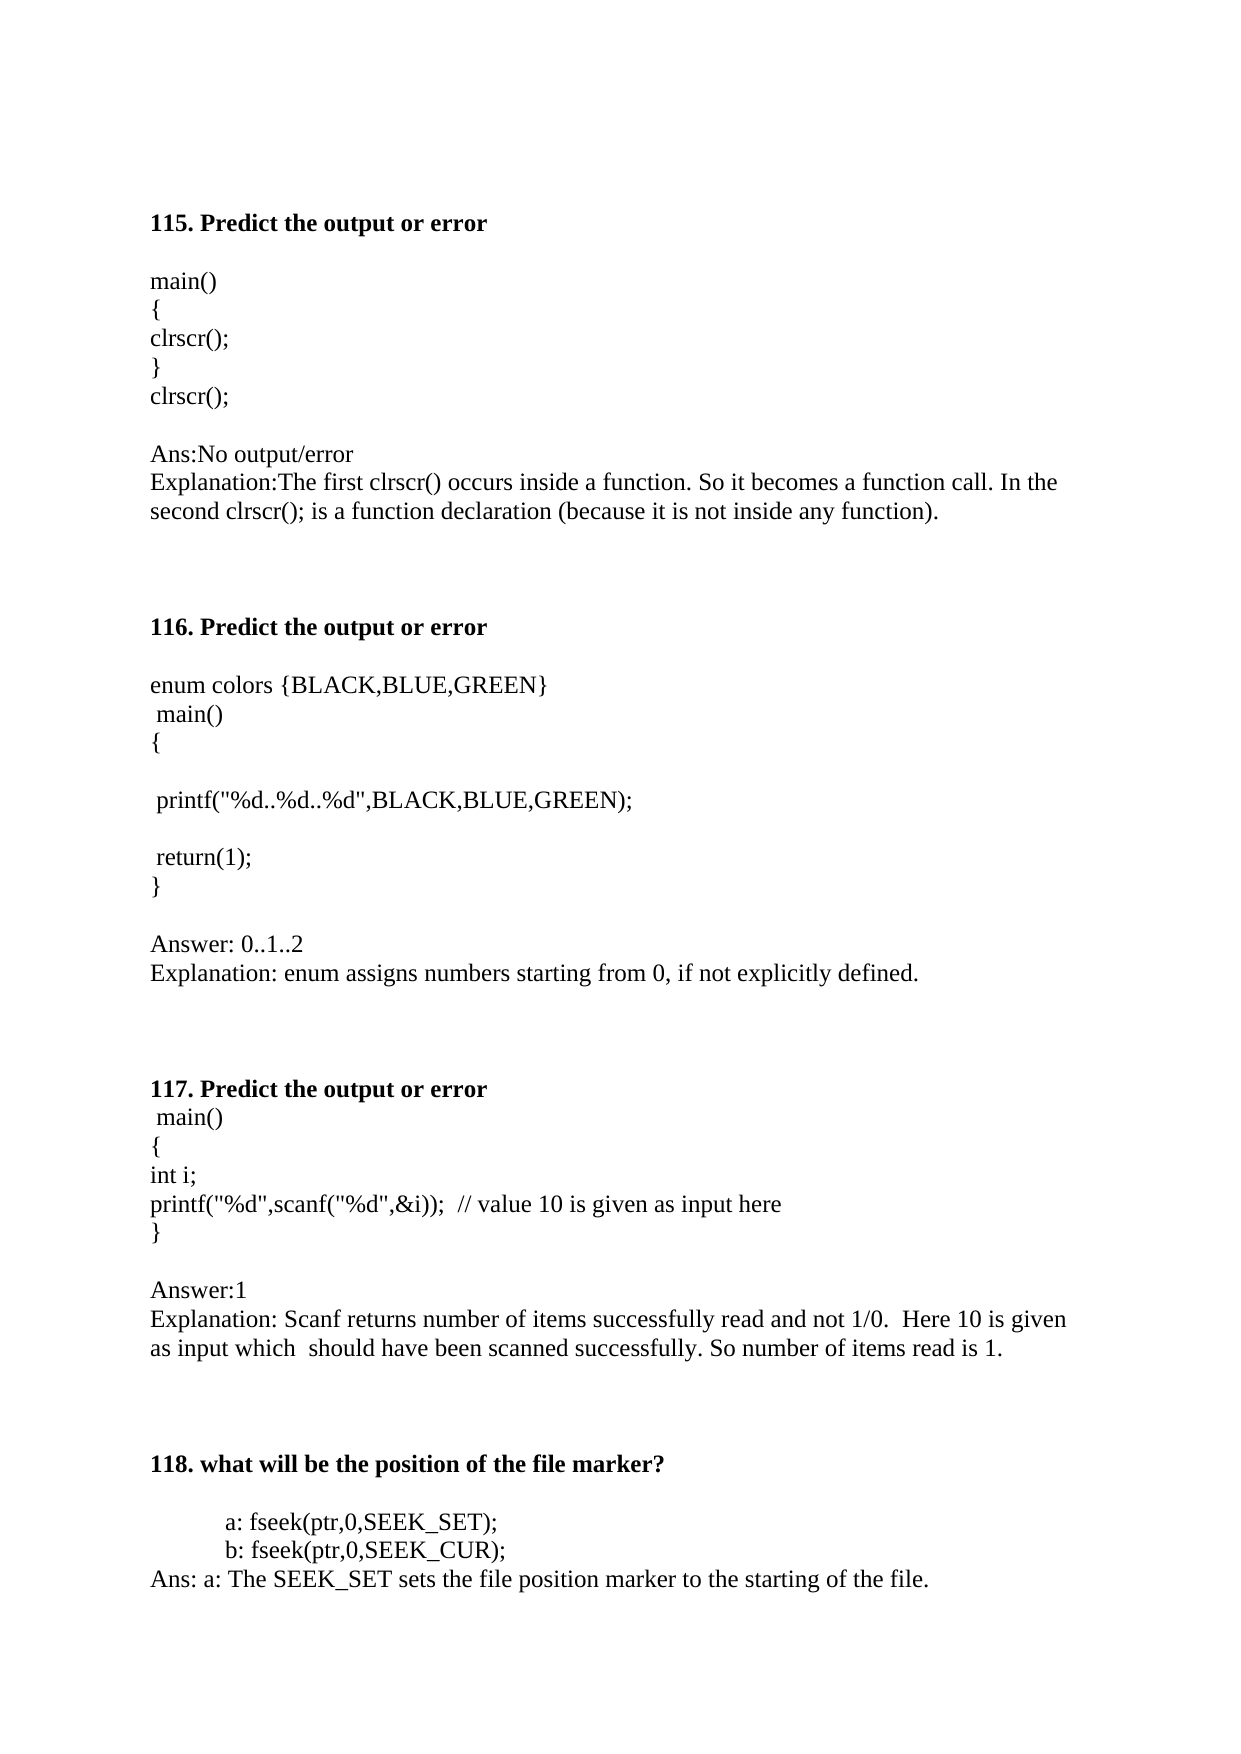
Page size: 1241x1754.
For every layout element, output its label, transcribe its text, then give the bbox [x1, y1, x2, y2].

text 118. what will be the position of the file marker? [150, 1449, 1090, 1477]
text enum colors {BLACK,BLUE,GREEN} main() { printf("%d..%d..%d",BLACK,BLUE,GREEN); return(1); } [150, 670, 1090, 900]
text main() { clrscr(); } clrscr(); [150, 266, 1090, 409]
text Ans:No output/error Explanation:The first clrscr() occurs inside a function. So it becomes a function call. In the second clrscr(); is a function declaration (because it is not inside any function). [150, 439, 1090, 525]
text Answer: 0..1..2 Explanation: enum assigns numbers starting from 0, if not explicitly defined. [150, 929, 1090, 987]
text 115. Predict the output or error [150, 208, 1090, 237]
text Answer:1 Explanation: Scanf returns number of items successfully read and not 1/0. Here 10 is given as input which should have been scanned successfully. So number of items read is 1. [150, 1275, 1090, 1362]
text 116. Predict the output or error [150, 612, 1090, 641]
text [150, 1507, 1090, 1593]
text 117. Predict the output or error main() { int i; printf("%d",scanf("%d",&i)); // value 10 is given as input here } [150, 1074, 1090, 1246]
